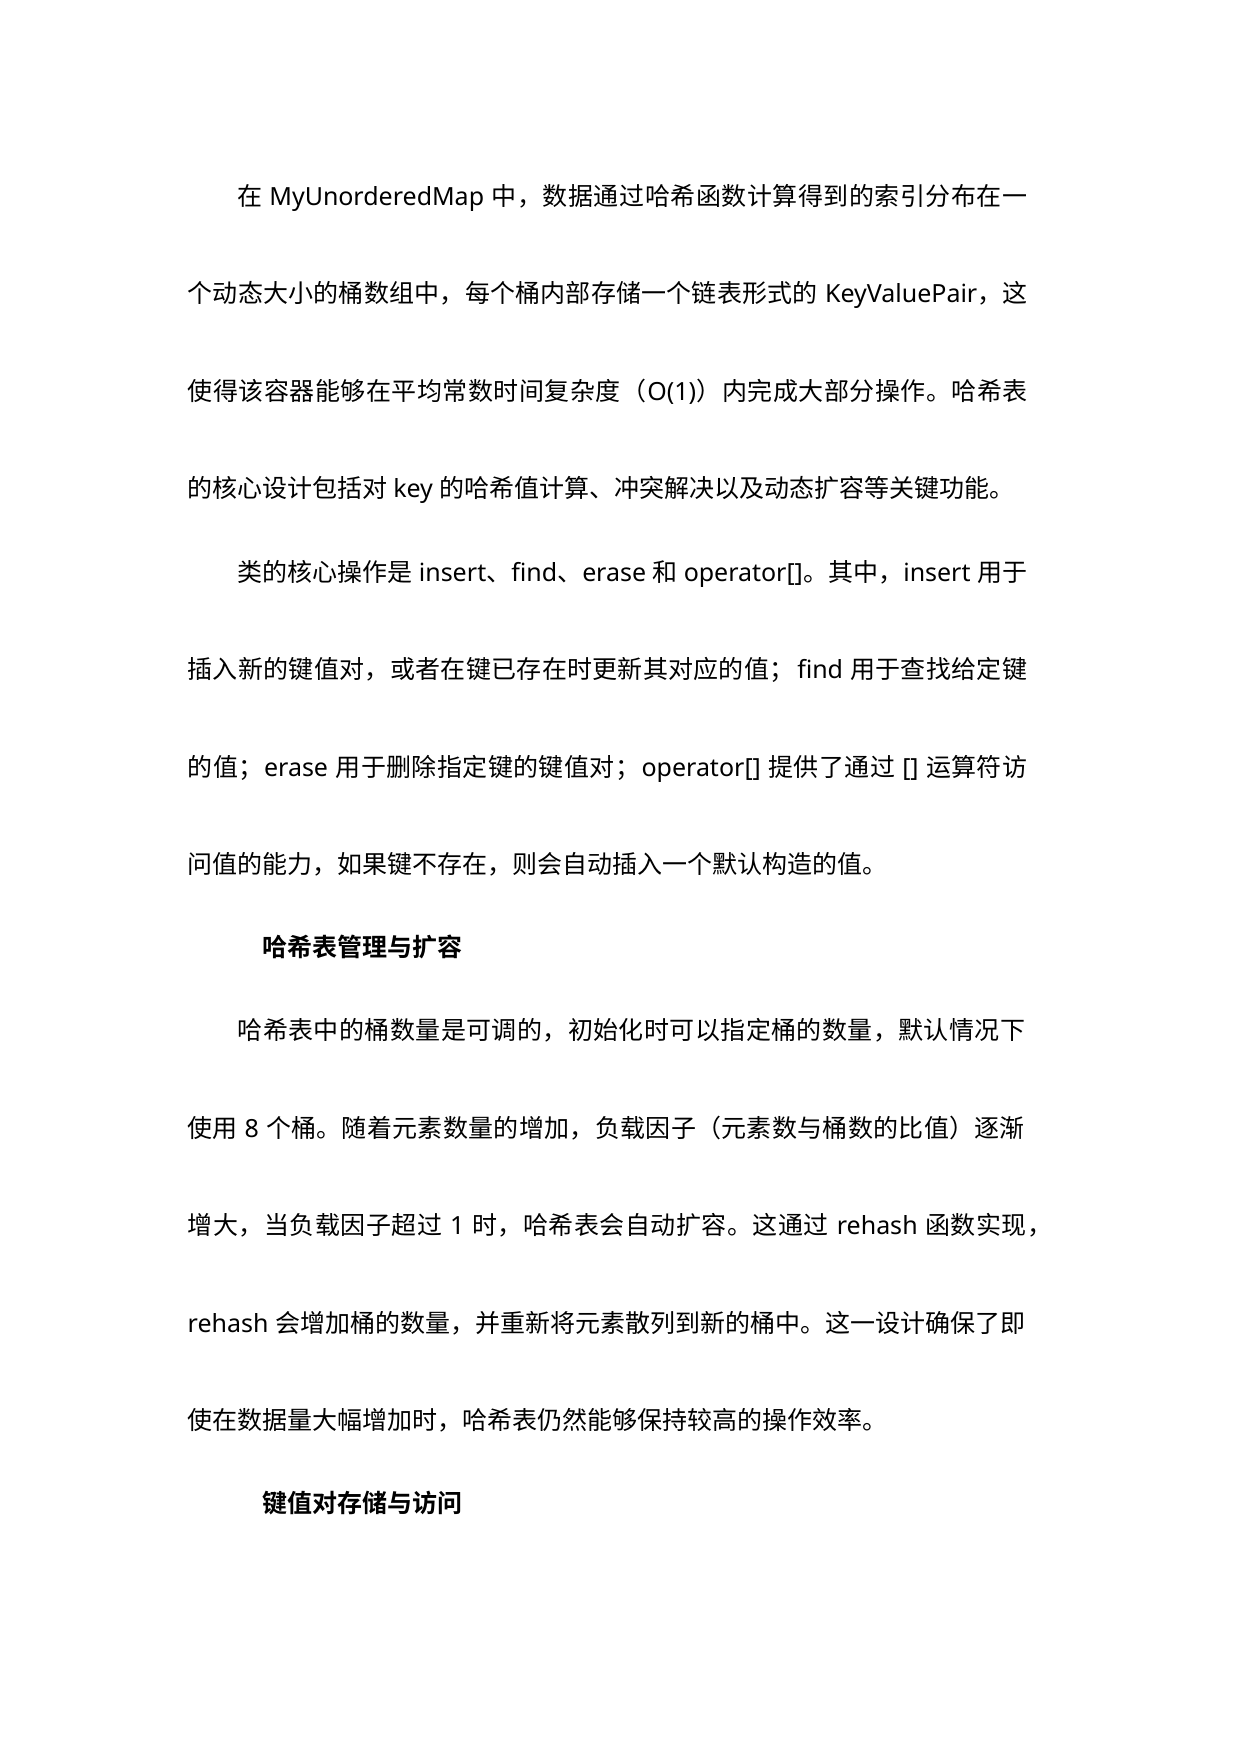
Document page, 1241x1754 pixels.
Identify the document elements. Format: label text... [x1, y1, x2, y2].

text 哈希表中的桶数量是可调的，初始化时可以指定桶的数量，默认情况下使用 8 个桶。随着元素数量的增加，负载因子（元素数与桶数的比值）逐渐增大，当负载因子超过 1 时，哈希表会自动扩容。这通过 rehash 函数实现，rehash 会增加桶的数量，并重新将元素散列到新的桶中。这一设计确保了即使在数据量大幅增加时，哈希表仍然能够保持较高的操作效率。 [187, 996, 1028, 1451]
text 在 MyUnorderedMap 中，数据通过哈希函数计算得到的索引分布在一个动态大小的桶数组中，每个桶内部存储一个链表形式的 KeyValuePair，这使得该容器能够在平均常数时间复杂度（O(1)）内完成大部分操作。哈希表的核心设计包括对 key 的哈希值计算、冲突解决以及动态扩容等关键功能。 [187, 162, 1028, 519]
text 键值对存储与访问 [212, 1469, 1028, 1534]
text 类的核心操作是 insert、find、erase 和 operator[]。其中，insert 用于插入新的键值对，或者在键已存在时更新其对应的值；find 用于查找给定键的值；erase 用于删除指定键的键值对；operator[] 提供了通过 [] 运算符访问值的能力，如果键不存在，则会自动插入一个默认构造的值。 [187, 538, 1028, 895]
text 哈希表管理与扩容 [212, 913, 1028, 978]
